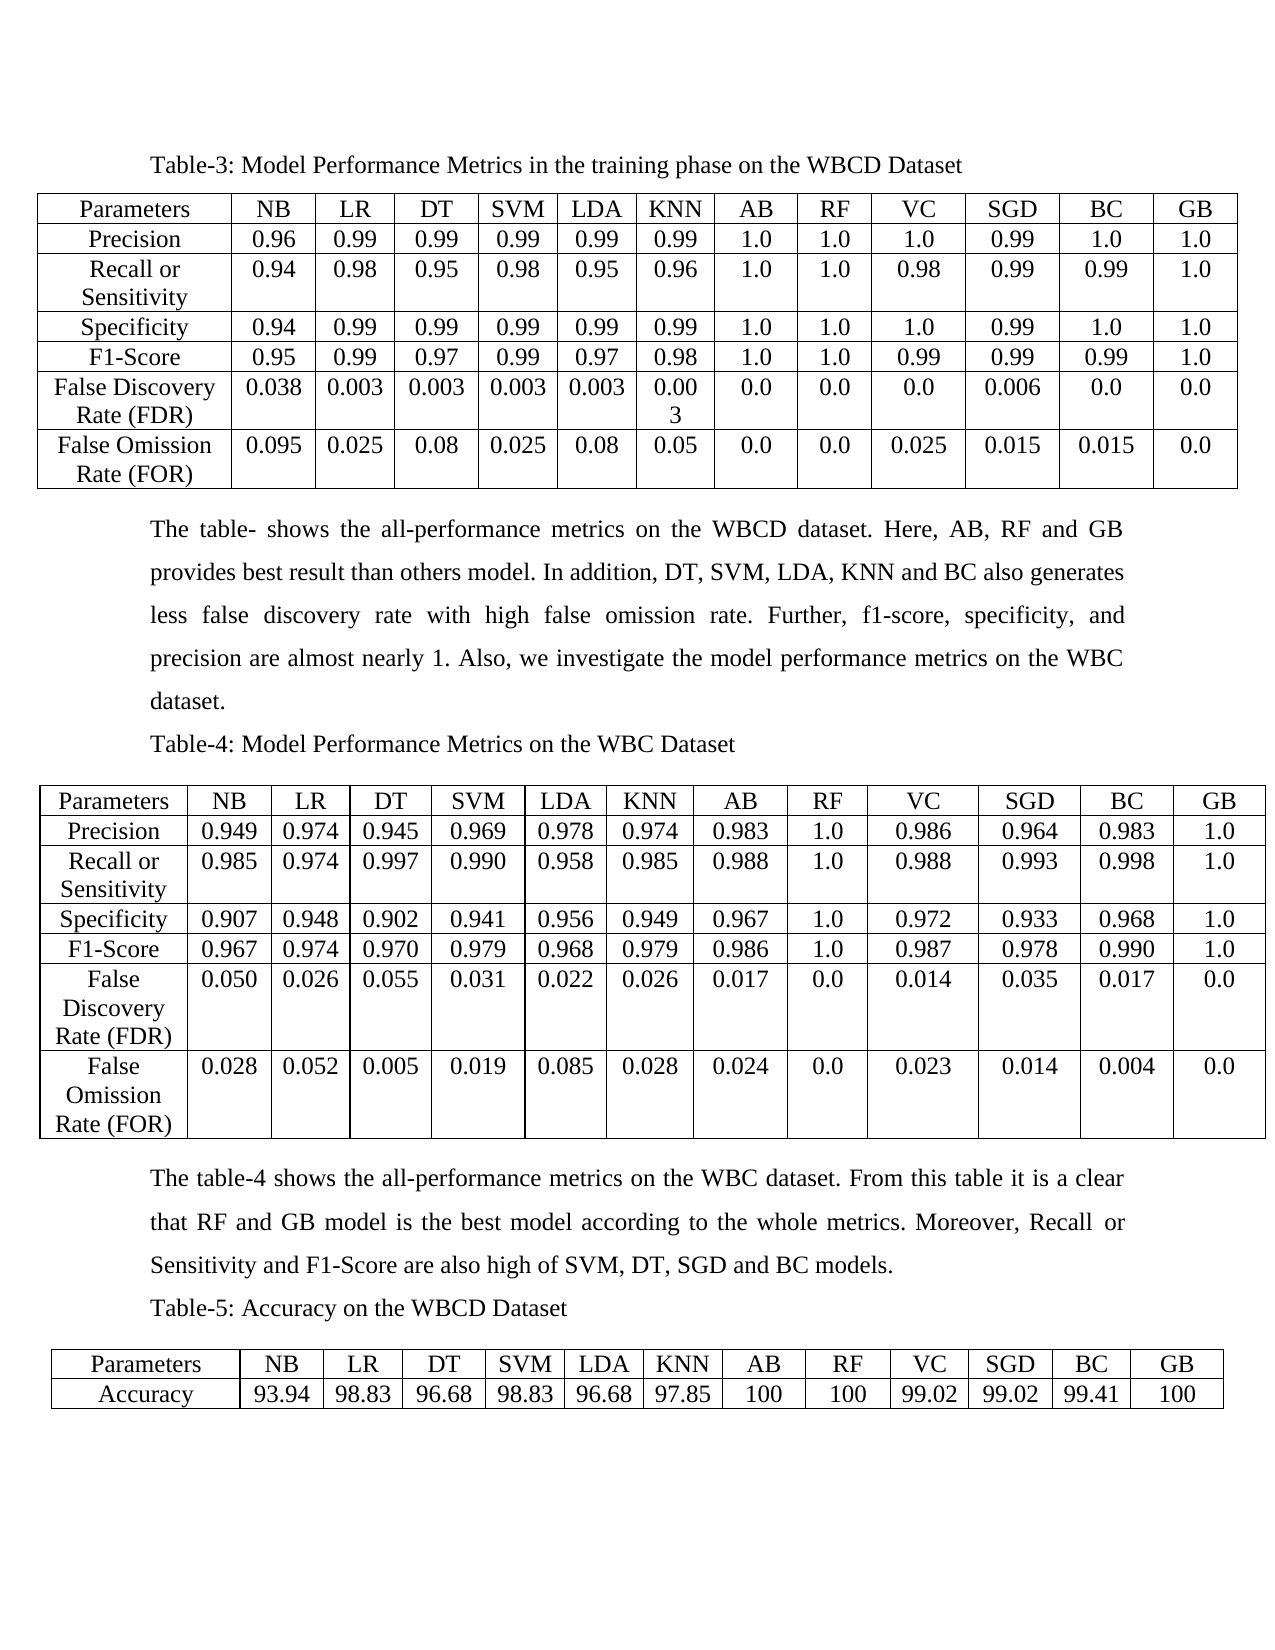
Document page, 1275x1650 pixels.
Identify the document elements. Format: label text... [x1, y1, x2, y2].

table_cell 0.98 [872, 254, 965, 311]
table_cell 0.003 [316, 372, 394, 429]
table_cell 0.014 [868, 964, 978, 1050]
text Table-4: Model Performance Metrics on the WBC Dataset [150, 729, 1125, 758]
table_header SVM [432, 786, 524, 815]
table_cell 0.015 [966, 430, 1059, 488]
table_cell 0.98 [316, 254, 394, 311]
table_cell 0.94 [232, 312, 315, 341]
table_cell 0.0 [872, 372, 965, 429]
table_header RF [806, 1350, 890, 1378]
table_header LDA [565, 1350, 643, 1378]
table_cell 0.050 [188, 964, 271, 1050]
table_cell 1.0 [1154, 224, 1237, 253]
table_cell 0.99 [966, 224, 1059, 253]
table_cell 0.99 [479, 224, 557, 253]
table_header KNN [637, 194, 714, 223]
table_cell 0.085 [526, 1051, 606, 1137]
table_cell 1.0 [715, 224, 797, 253]
table_cell 0.99 [316, 224, 394, 253]
table_cell 0.94 [232, 254, 315, 311]
table_cell 0.95 [232, 342, 315, 371]
table_header VC [891, 1350, 968, 1378]
table_cell 0.024 [694, 1051, 787, 1137]
table_cell 0.017 [694, 964, 787, 1050]
table_header BC [1081, 786, 1173, 815]
table_cell 98.83 [486, 1379, 564, 1408]
table_cell 0.990 [432, 846, 524, 903]
table_cell 0.052 [272, 1051, 349, 1137]
table_cell 0.988 [694, 846, 787, 903]
text Table-5: Accuracy on the WBCD Dataset [150, 1293, 1125, 1322]
table_cell 1.0 [715, 312, 797, 341]
table_cell Accuracy [52, 1379, 239, 1408]
table_header AB [723, 1350, 805, 1378]
table_cell 0.99 [872, 342, 965, 371]
table_cell False Omission Rate (FOR) [41, 1051, 187, 1137]
table_cell 0.095 [232, 430, 315, 488]
table_cell 1.0 [798, 312, 871, 341]
table_cell 0.023 [868, 1051, 978, 1137]
table_cell 0.99 [637, 224, 714, 253]
table_cell 0.035 [979, 964, 1080, 1050]
table_cell 1.0 [788, 904, 867, 933]
table_cell 1.0 [1060, 224, 1153, 253]
table_cell 0.003 [558, 372, 636, 429]
table_header BC [1053, 1350, 1130, 1378]
table_cell 0.004 [1081, 1051, 1173, 1137]
table_cell 1.0 [798, 254, 871, 311]
table_cell 99.41 [1053, 1379, 1130, 1408]
text The table- shows the all-performance metrics on the WBCD dataset. Here, AB, RF and GB provides best result than others model. In addition, DT, SVM, LDA, KNN and BC also generates less false discovery rate with high false omission rate. Further, f1-score, specificity, and precision are almost nearly 1. Also, we investigate the model performance metrics on the WBC dataset. [150, 514, 1125, 715]
table_cell 0.055 [351, 964, 431, 1050]
table_header KNN [607, 786, 693, 815]
table_header VC [872, 194, 965, 223]
table_cell 0.96 [637, 254, 714, 311]
table_cell 1.0 [1174, 846, 1265, 903]
table_cell 1.0 [1154, 312, 1237, 341]
table_cell Specificity [38, 312, 231, 341]
table_cell 0.019 [432, 1051, 524, 1137]
table_cell 0.0 [715, 372, 797, 429]
table_cell 0.99 [395, 312, 478, 341]
table_header AB [694, 786, 787, 815]
table_header LR [272, 786, 349, 815]
table_header SGD [966, 194, 1059, 223]
table_header SVM [479, 194, 557, 223]
table_cell 1.0 [1060, 312, 1153, 341]
table_cell 0.99 [966, 254, 1059, 311]
table_cell 0.0 [788, 1051, 867, 1137]
table_cell 0.997 [351, 846, 431, 903]
table_header GB [1131, 1350, 1223, 1378]
text The table-4 shows the all-performance metrics on the WBC dataset. From this table it is a clear that RF and GB model is the best model according to the whole metrics. Moreover, Recall or Sensitivity and F1-Score are also high of SVM, DT, SGD and BC models. [150, 1163, 1125, 1278]
table_cell 0.014 [979, 1051, 1080, 1137]
table_cell 100 [1131, 1379, 1223, 1408]
table_header BC [1060, 194, 1153, 223]
table_cell 0.0 [1154, 372, 1237, 429]
table_cell 0.988 [868, 846, 978, 903]
table_cell 99.02 [969, 1379, 1052, 1408]
table_cell 0.028 [188, 1051, 271, 1137]
table_cell 0.97 [558, 342, 636, 371]
table_cell 0.0 [1174, 1051, 1265, 1137]
table_cell 0.0 [788, 964, 867, 1050]
table_cell 0.003 [395, 372, 478, 429]
table_cell 0.08 [395, 430, 478, 488]
table_header AB [715, 194, 797, 223]
table_cell 0.998 [1081, 846, 1173, 903]
table_cell Specificity [41, 904, 187, 933]
table_header NB [232, 194, 315, 223]
table_cell 0.022 [526, 964, 606, 1050]
table_cell 1.0 [1154, 342, 1237, 371]
table_cell 93.94 [241, 1379, 323, 1408]
table_header DT [403, 1350, 485, 1378]
table_cell 0.99 [395, 224, 478, 253]
table_cell 0.993 [979, 846, 1080, 903]
table_cell 0.025 [479, 430, 557, 488]
table_cell 0.99 [966, 342, 1059, 371]
table_cell 0.017 [1081, 964, 1173, 1050]
table_header LDA [526, 786, 606, 815]
table_cell 0.99 [1060, 342, 1153, 371]
table_cell 0.026 [607, 964, 693, 1050]
table_cell 0.95 [395, 254, 478, 311]
table_header GB [1154, 194, 1237, 223]
table_cell 0.0 [1154, 430, 1237, 488]
table_cell 0.99 [637, 312, 714, 341]
table_cell False Omission Rate (FOR) [38, 430, 231, 488]
table_cell Precision [41, 816, 187, 845]
table_cell 0.99 [479, 312, 557, 341]
table_cell 1.0 [1174, 934, 1265, 963]
table_cell 0.974 [272, 934, 349, 963]
table_cell 0.05 [637, 430, 714, 488]
table_cell 0.0 [798, 430, 871, 488]
table_header NB [188, 786, 271, 815]
table_cell 0.99 [1060, 254, 1153, 311]
table_cell 0.026 [272, 964, 349, 1050]
table_cell 1.0 [1174, 816, 1265, 845]
table_cell F1-Score [38, 342, 231, 371]
table_cell 0.025 [316, 430, 394, 488]
table_header GB [1174, 786, 1265, 815]
table_cell Recall or Sensitivity [38, 254, 231, 311]
table_cell 0.99 [316, 312, 394, 341]
table_header SVM [486, 1350, 564, 1378]
table_header VC [868, 786, 978, 815]
table_cell 0.96 [232, 224, 315, 253]
table_header SGD [979, 786, 1080, 815]
table_cell 0.97 [395, 342, 478, 371]
table_cell 0.003 [479, 372, 557, 429]
table_cell 0.025 [872, 430, 965, 488]
table_cell 0.031 [432, 964, 524, 1050]
table_cell 0.974 [272, 846, 349, 903]
table_header Parameters [41, 786, 187, 815]
table_cell 0.003 [637, 372, 714, 429]
table_cell 100 [806, 1379, 890, 1408]
table_header DT [351, 786, 431, 815]
table_cell 0.005 [351, 1051, 431, 1137]
table_cell 0.99 [479, 342, 557, 371]
table_cell 0.006 [966, 372, 1059, 429]
table_cell 1.0 [788, 846, 867, 903]
table_header KNN [644, 1350, 722, 1378]
table_cell 0.038 [232, 372, 315, 429]
table_cell 1.0 [798, 342, 871, 371]
table_cell 1.0 [715, 254, 797, 311]
table_cell False Discovery Rate (FDR) [41, 964, 187, 1050]
table_cell 100 [723, 1379, 805, 1408]
table_cell 0.028 [607, 1051, 693, 1137]
table_header RF [788, 786, 867, 815]
table_cell 0.99 [558, 312, 636, 341]
table_header Parameters [52, 1350, 239, 1378]
table_cell 99.02 [891, 1379, 968, 1408]
text Table-3: Model Performance Metrics in the training phase on the WBCD Dataset [150, 150, 1125, 179]
table_cell 0.958 [526, 846, 606, 903]
table_header LDA [558, 194, 636, 223]
table_cell 0.985 [188, 846, 271, 903]
table_cell 1.0 [1174, 904, 1265, 933]
table_cell False Discovery Rate (FDR) [38, 372, 231, 429]
table_cell 98.83 [324, 1379, 402, 1408]
table_header LR [324, 1350, 402, 1378]
table_cell Recall or Sensitivity [41, 846, 187, 903]
table_cell 1.0 [1154, 254, 1237, 311]
table_header LR [316, 194, 394, 223]
table_cell 0.015 [1060, 430, 1153, 488]
table_cell 0.99 [966, 312, 1059, 341]
table_cell 96.68 [403, 1379, 485, 1408]
table_header Parameters [38, 194, 231, 223]
table_cell 0.98 [479, 254, 557, 311]
table_header SGD [969, 1350, 1052, 1378]
table_cell 1.0 [872, 312, 965, 341]
table_header DT [395, 194, 478, 223]
table_cell 97.85 [644, 1379, 722, 1408]
table_cell 1.0 [798, 224, 871, 253]
table_cell 0.0 [715, 430, 797, 488]
table_cell 1.0 [788, 934, 867, 963]
table_cell 0.0 [1060, 372, 1153, 429]
table_cell 0.985 [607, 846, 693, 903]
table_cell 1.0 [872, 224, 965, 253]
table_cell 0.98 [637, 342, 714, 371]
table_cell 1.0 [715, 342, 797, 371]
table_cell 0.99 [558, 224, 636, 253]
table_cell 0.0 [798, 372, 871, 429]
table_cell 0.0 [1174, 964, 1265, 1050]
table_header NB [241, 1350, 323, 1378]
table_cell Precision [38, 224, 231, 253]
table_cell F1-Score [41, 934, 187, 963]
table_cell 0.08 [558, 430, 636, 488]
table_cell 0.95 [558, 254, 636, 311]
table_cell 96.68 [565, 1379, 643, 1408]
table_header RF [798, 194, 871, 223]
table_cell 0.99 [316, 342, 394, 371]
